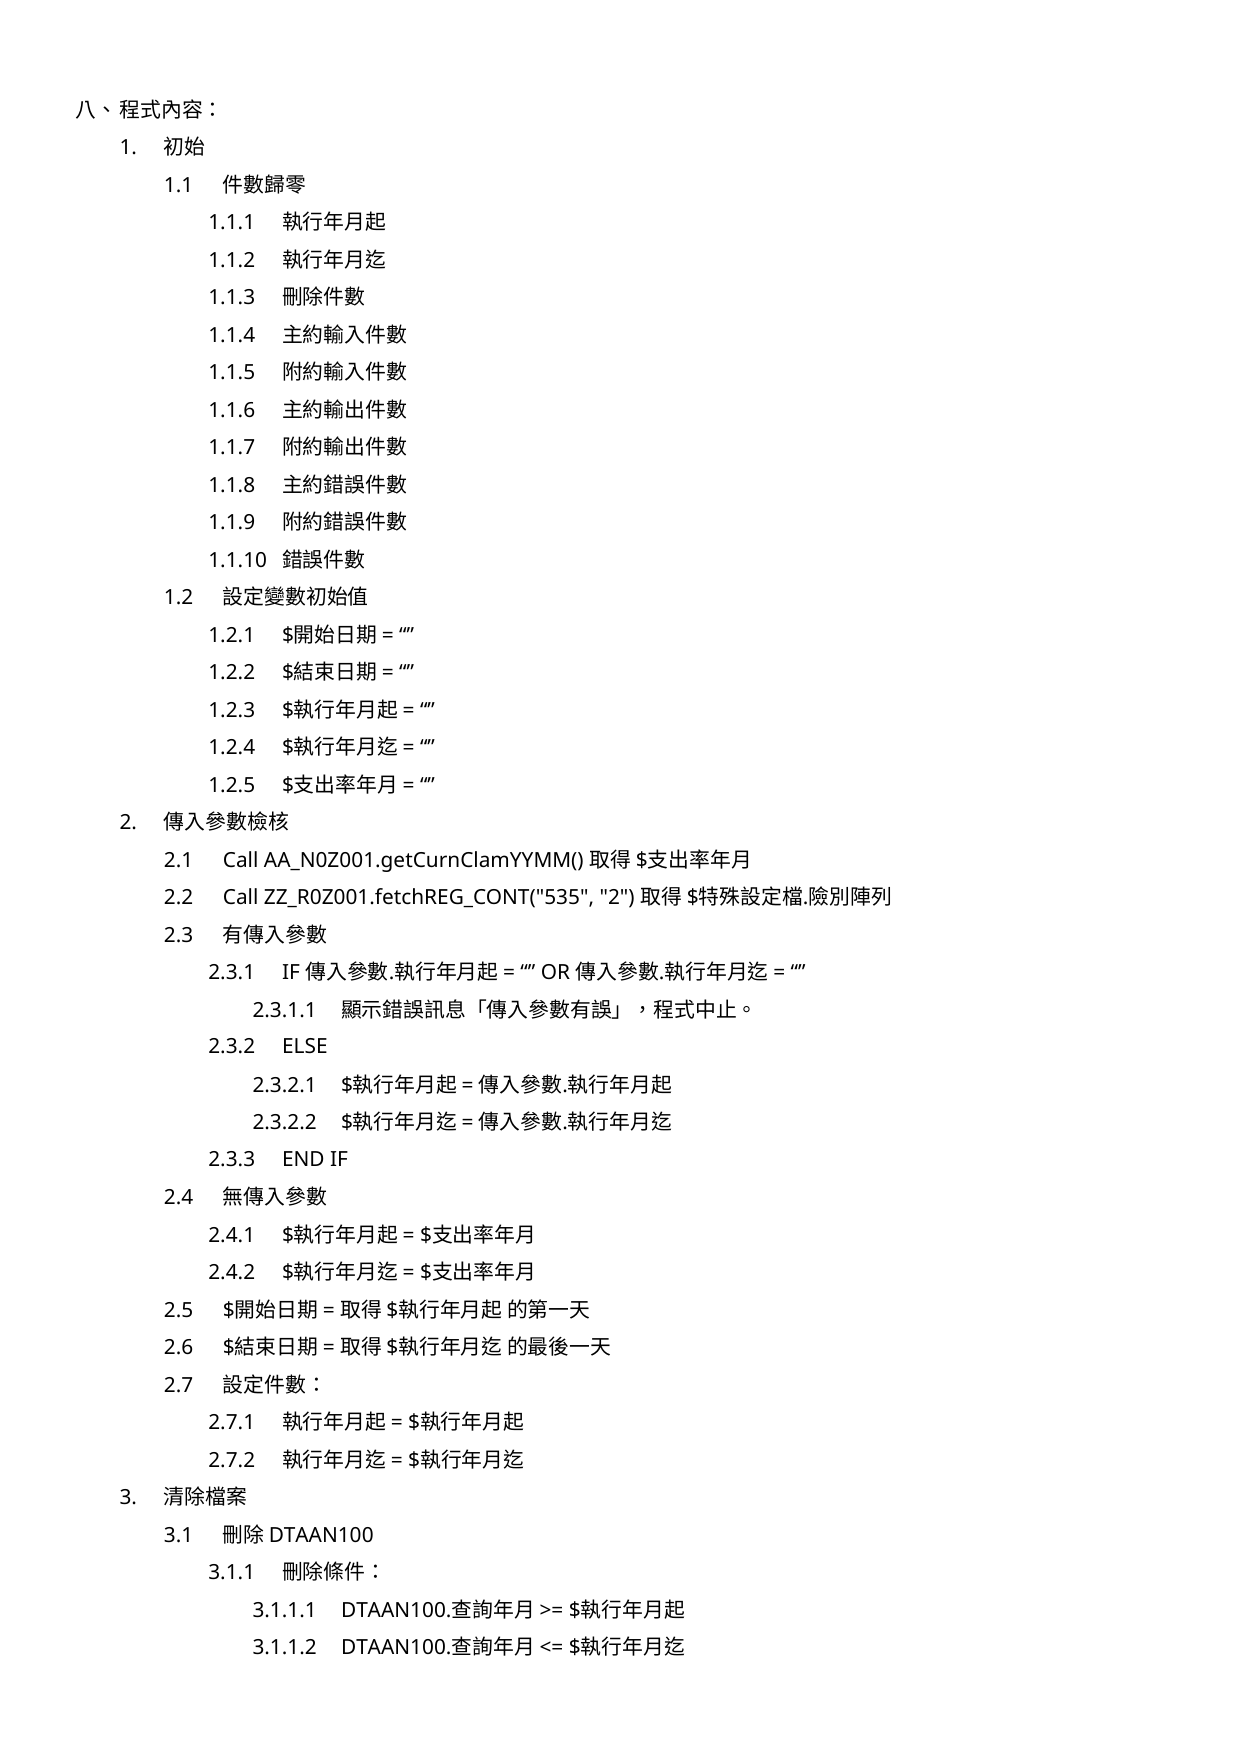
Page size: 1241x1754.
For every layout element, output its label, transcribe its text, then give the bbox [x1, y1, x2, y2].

list 附約錯誤件數 [208, 502, 1165, 539]
list 主約錯誤件數 [208, 464, 1165, 502]
list $結束日期 = 取得 $執行年月迄 的最後一天 [164, 1327, 1165, 1364]
list DTAAN100.查詢年月 <= $執行年月迄 [252, 1627, 1165, 1664]
list 無傳入參數 [164, 1177, 1165, 1214]
list ELSE [208, 1027, 1165, 1064]
list 附約輸入件數 [208, 352, 1165, 389]
list 執行年月起 = $執行年月起 [208, 1402, 1165, 1439]
list 初始 [119, 127, 1165, 164]
list 刪除條件： [208, 1552, 1165, 1589]
list 主約輸入件數 [208, 314, 1165, 352]
list 程式內容： [75, 89, 1165, 127]
list 執行年月迄 = $執行年月迄 [208, 1439, 1165, 1477]
list 件數歸零 [164, 164, 1165, 202]
list DTAAN100.查詢年月 >= $執行年月起 [252, 1589, 1165, 1627]
list $執行年月迄 = $支出率年月 [208, 1252, 1165, 1289]
list 有傳入參數 [164, 914, 1165, 952]
list END IF [208, 1139, 1165, 1177]
list Call ZZ_R0Z001.fetchREG_CONT("535", "2") 取得 $特殊設定檔.險別陣列 [164, 877, 1165, 914]
list $執行年月起 = “” [208, 689, 1165, 727]
list 清除檔案 [119, 1477, 1165, 1514]
list 主約輸出件數 [208, 389, 1165, 427]
list $開始日期 = 取得 $執行年月起 的第一天 [164, 1289, 1165, 1327]
list $支出率年月 = “” [208, 764, 1165, 802]
list 傳入參數檢核 [119, 802, 1165, 839]
list $結束日期 = “” [208, 652, 1165, 689]
list 設定變數初始值 [164, 577, 1165, 614]
list 設定件數： [164, 1364, 1165, 1402]
list Call AA_N0Z001.getCurnClamYYMM() 取得 $支出率年月 [164, 839, 1165, 877]
list 執行年月起 [208, 202, 1165, 239]
list $執行年月迄 = “” [208, 727, 1165, 764]
list 執行年月迄 [208, 239, 1165, 277]
list 刪除DTAAN100 [164, 1514, 1165, 1552]
list 顯示錯誤訊息「傳入參數有誤」，程式中止。 [252, 989, 1165, 1027]
list IF 傳入參數.執行年月起 = “” OR 傳入參數.執行年月迄 = “” [208, 952, 1165, 989]
list 附約輸出件數 [208, 427, 1165, 464]
list $執行年月起 = $支出率年月 [208, 1214, 1165, 1252]
list 錯誤件數 [208, 539, 1165, 577]
list 刪除件數 [208, 277, 1165, 314]
list $執行年月迄 = 傳入參數.執行年月迄 [252, 1102, 1165, 1139]
list $執行年月起 = 傳入參數.執行年月起 [252, 1064, 1165, 1102]
list $開始日期 = “” [208, 614, 1165, 652]
